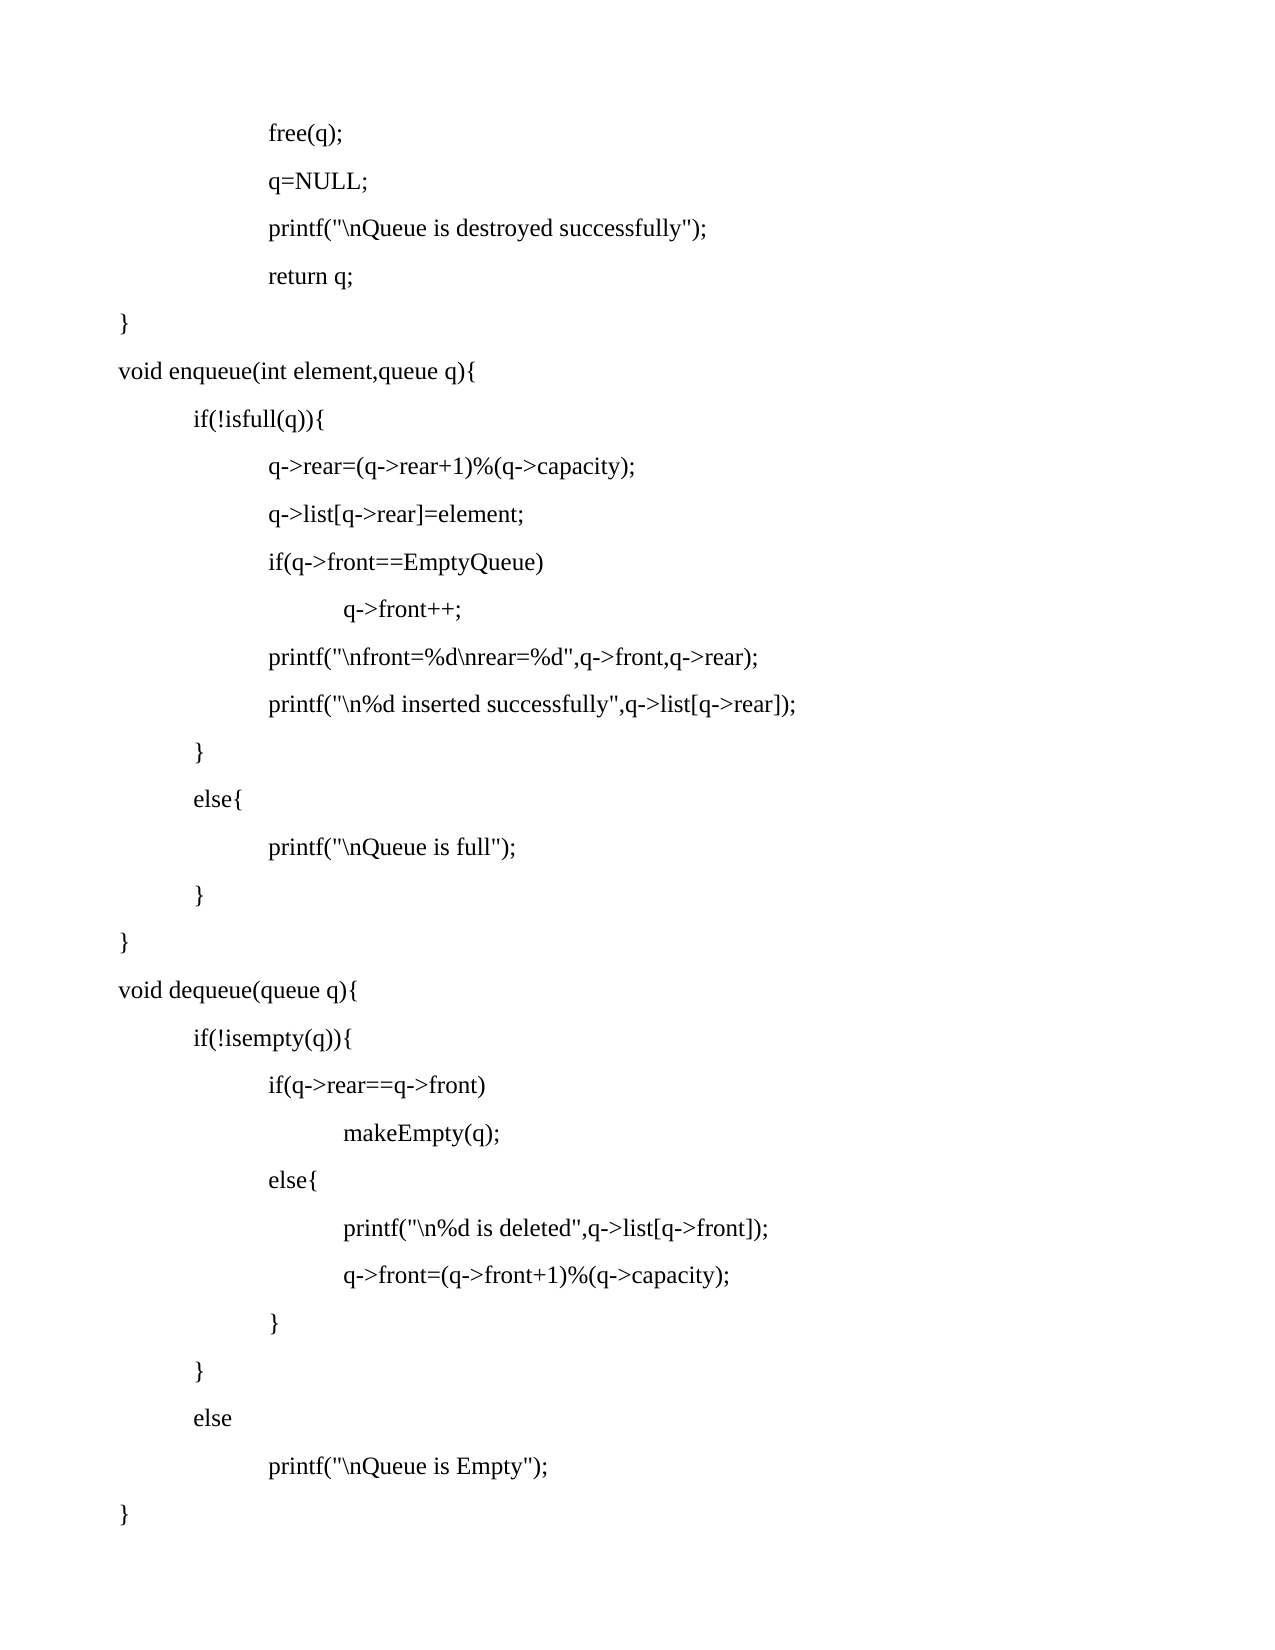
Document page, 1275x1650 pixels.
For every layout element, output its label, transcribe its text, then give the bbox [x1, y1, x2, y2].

text makeEmpty(q); [118, 1118, 1157, 1147]
text } [118, 1308, 1157, 1337]
text } [118, 927, 1157, 956]
text printf("\nfront=%d\nrear=%d",q->front,q->rear); [118, 642, 1157, 671]
text printf("\nQueue is destroyed successfully"); [118, 213, 1157, 242]
text printf("\nQueue is full"); [118, 832, 1157, 861]
text q->front=(q->front+1)%(q->capacity); [118, 1261, 1157, 1289]
text q->rear=(q->rear+1)%(q->capacity); [118, 451, 1157, 480]
text if(q->rear==q->front) [118, 1070, 1157, 1099]
text } [118, 1356, 1157, 1384]
text } [118, 308, 1157, 337]
text printf("\nQueue is Empty"); [118, 1451, 1157, 1480]
text } [118, 880, 1157, 908]
text } [118, 1499, 1157, 1527]
text printf("\n%d is deleted",q->list[q->front]); [118, 1213, 1157, 1242]
text void enqueue(int element,queue q){ [118, 356, 1157, 385]
text if(!isfull(q)){ [118, 404, 1157, 432]
text free(q); [118, 118, 1157, 147]
text if(!isempty(q)){ [118, 1023, 1157, 1051]
text void dequeue(queue q){ [118, 975, 1157, 1004]
text return q; [118, 261, 1157, 290]
text q->list[q->rear]=element; [118, 499, 1157, 528]
text else{ [118, 784, 1157, 813]
text else [118, 1403, 1157, 1432]
text if(q->front==EmptyQueue) [118, 547, 1157, 575]
text } [118, 737, 1157, 766]
text q=NULL; [118, 166, 1157, 194]
text printf("\n%d inserted successfully",q->list[q->rear]); [118, 689, 1157, 718]
text else{ [118, 1165, 1157, 1194]
text q->front++; [118, 594, 1157, 623]
